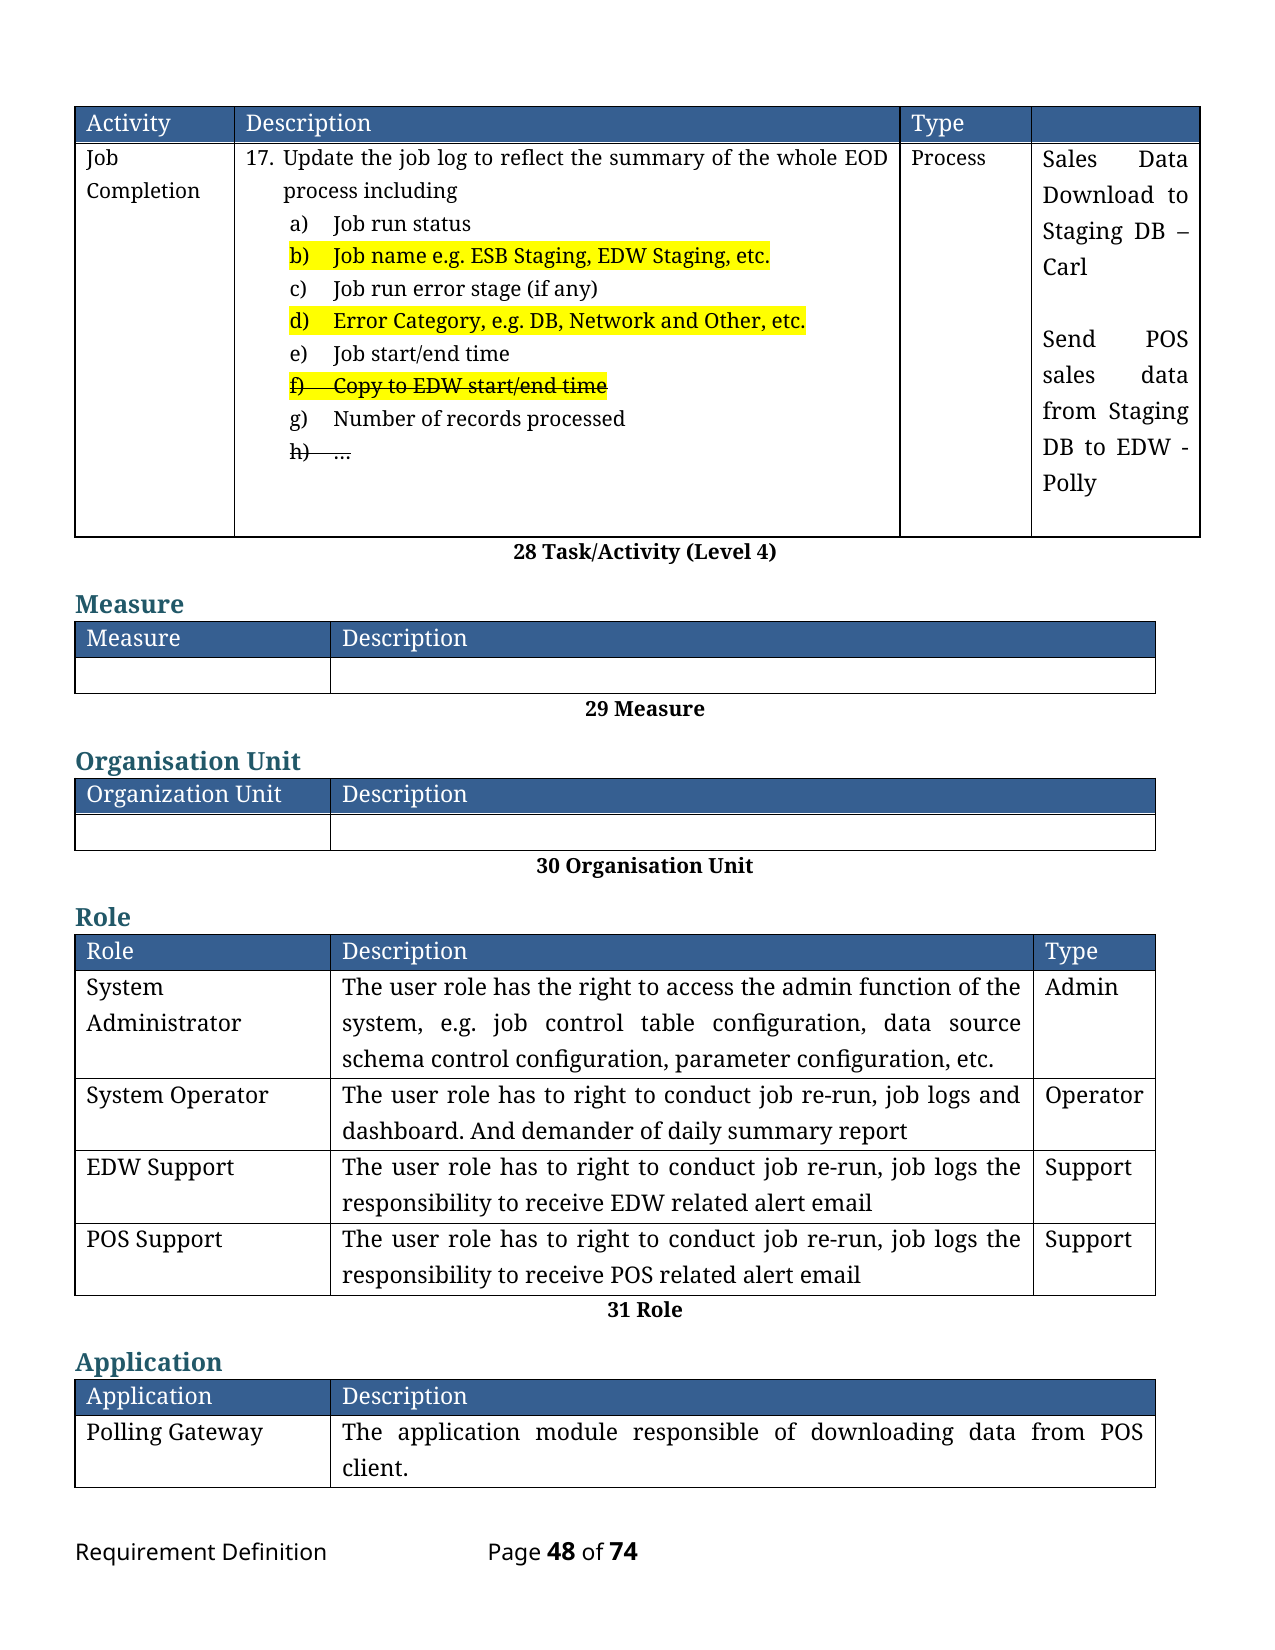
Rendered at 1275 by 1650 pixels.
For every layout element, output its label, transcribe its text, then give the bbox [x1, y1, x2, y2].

table_header [1032, 107, 1199, 142]
table_cell Sales Data Download to Staging DB – Carl Send POS sales data from Staging DB to EDW - Polly [1032, 144, 1199, 536]
table_cell POS Support [76, 1224, 330, 1294]
table_cell [331, 658, 1155, 693]
table_cell Update the job log to reflect the summary of the whole EOD process including Job run status Job name e.g. ESB Staging, EDW Staging, etc. Job run error stage (if any) Error Category, e.g. DB, Network and Other, etc. Job start/end time Copy to EDW start/end time Number of records processed … [235, 144, 899, 536]
table_cell Job Completion [76, 144, 234, 536]
table_cell System Operator [76, 1079, 330, 1150]
table_cell System Administrator [76, 971, 330, 1078]
table_header Description [235, 107, 899, 142]
text Application [75, 1345, 1200, 1379]
table_header Type [901, 107, 1031, 142]
table_header Measure [76, 622, 330, 657]
table_header Description [331, 779, 1155, 813]
text Organisation Unit [75, 743, 1200, 777]
table_cell The application module responsible of downloading data from POS client. [331, 1416, 1155, 1487]
table_header Organization Unit [76, 779, 330, 813]
table_cell EDW Support [76, 1151, 330, 1222]
table_cell [76, 658, 330, 693]
table_cell Process [901, 144, 1031, 536]
table_header Description [331, 622, 1155, 657]
table_cell The user role has to right to conduct job re-run, job logs the responsibility to receive EDW related alert email [331, 1151, 1033, 1222]
table_header Application [76, 1380, 330, 1415]
table_cell The user role has the right to access the admin function of the system, e.g. job control table configuration, data source schema control configuration, parameter configuration, etc. [331, 971, 1033, 1078]
text Role [75, 900, 1200, 934]
table_cell Support [1034, 1224, 1155, 1294]
table_cell Operator [1034, 1079, 1155, 1150]
text Measure [75, 587, 1200, 621]
table_cell Support [1034, 1151, 1155, 1222]
table_header Role [76, 935, 330, 970]
table_cell The user role has to right to conduct job re-run, job logs and dashboard. And demander of daily summary report [331, 1079, 1033, 1150]
table_header Description [331, 935, 1033, 970]
table_cell Admin [1034, 971, 1155, 1078]
table_header Activity [76, 107, 234, 142]
table_header Type [1034, 935, 1155, 970]
table_cell [331, 815, 1155, 850]
table_cell [76, 815, 330, 850]
table_cell The user role has to right to conduct job re-run, job logs the responsibility to receive POS related alert email [331, 1224, 1033, 1294]
table_cell Polling Gateway [76, 1416, 330, 1487]
table_header Description [331, 1380, 1155, 1415]
